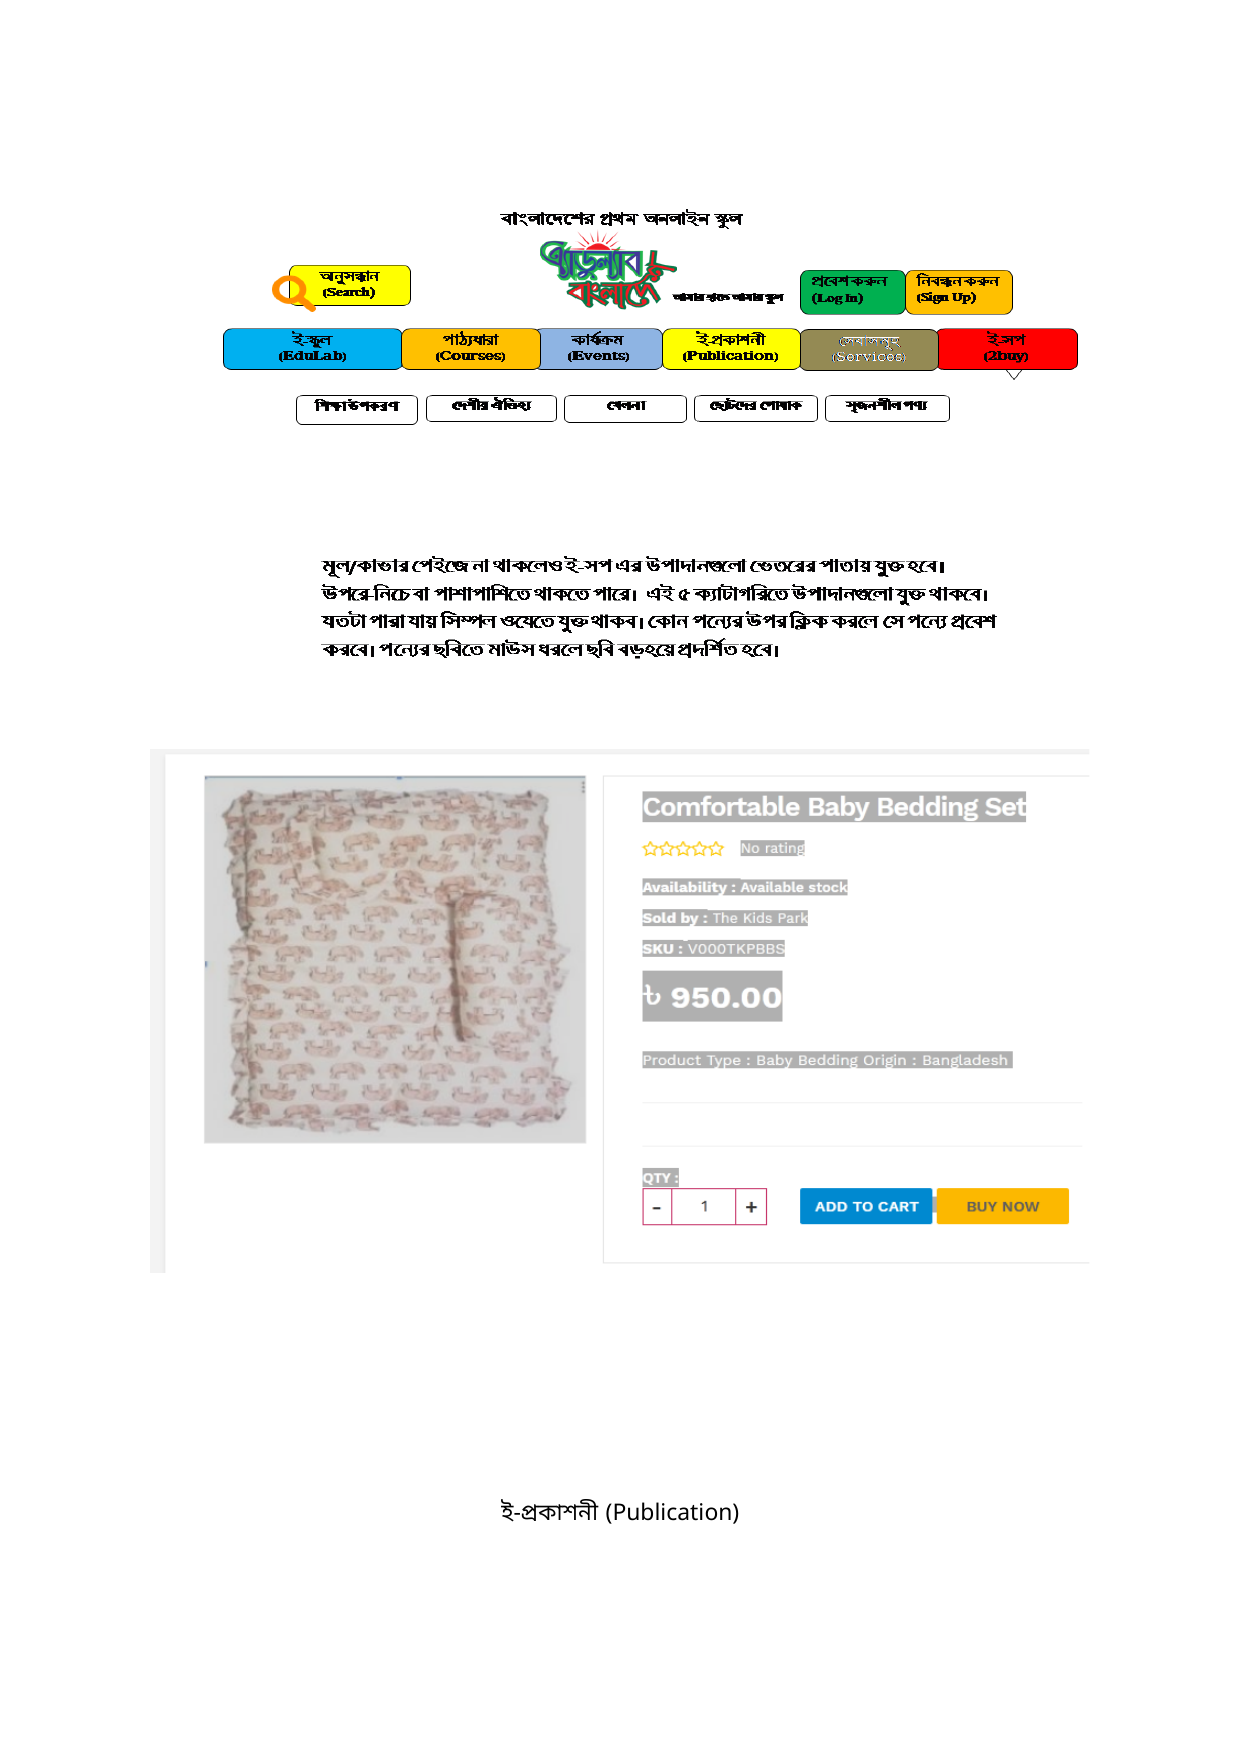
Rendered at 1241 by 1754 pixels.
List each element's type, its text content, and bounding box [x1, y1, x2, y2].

picture [150, 150, 1125, 746]
text ই-প্রকাশনী (Publication) [150, 1496, 1090, 1527]
picture [150, 749, 1090, 1273]
